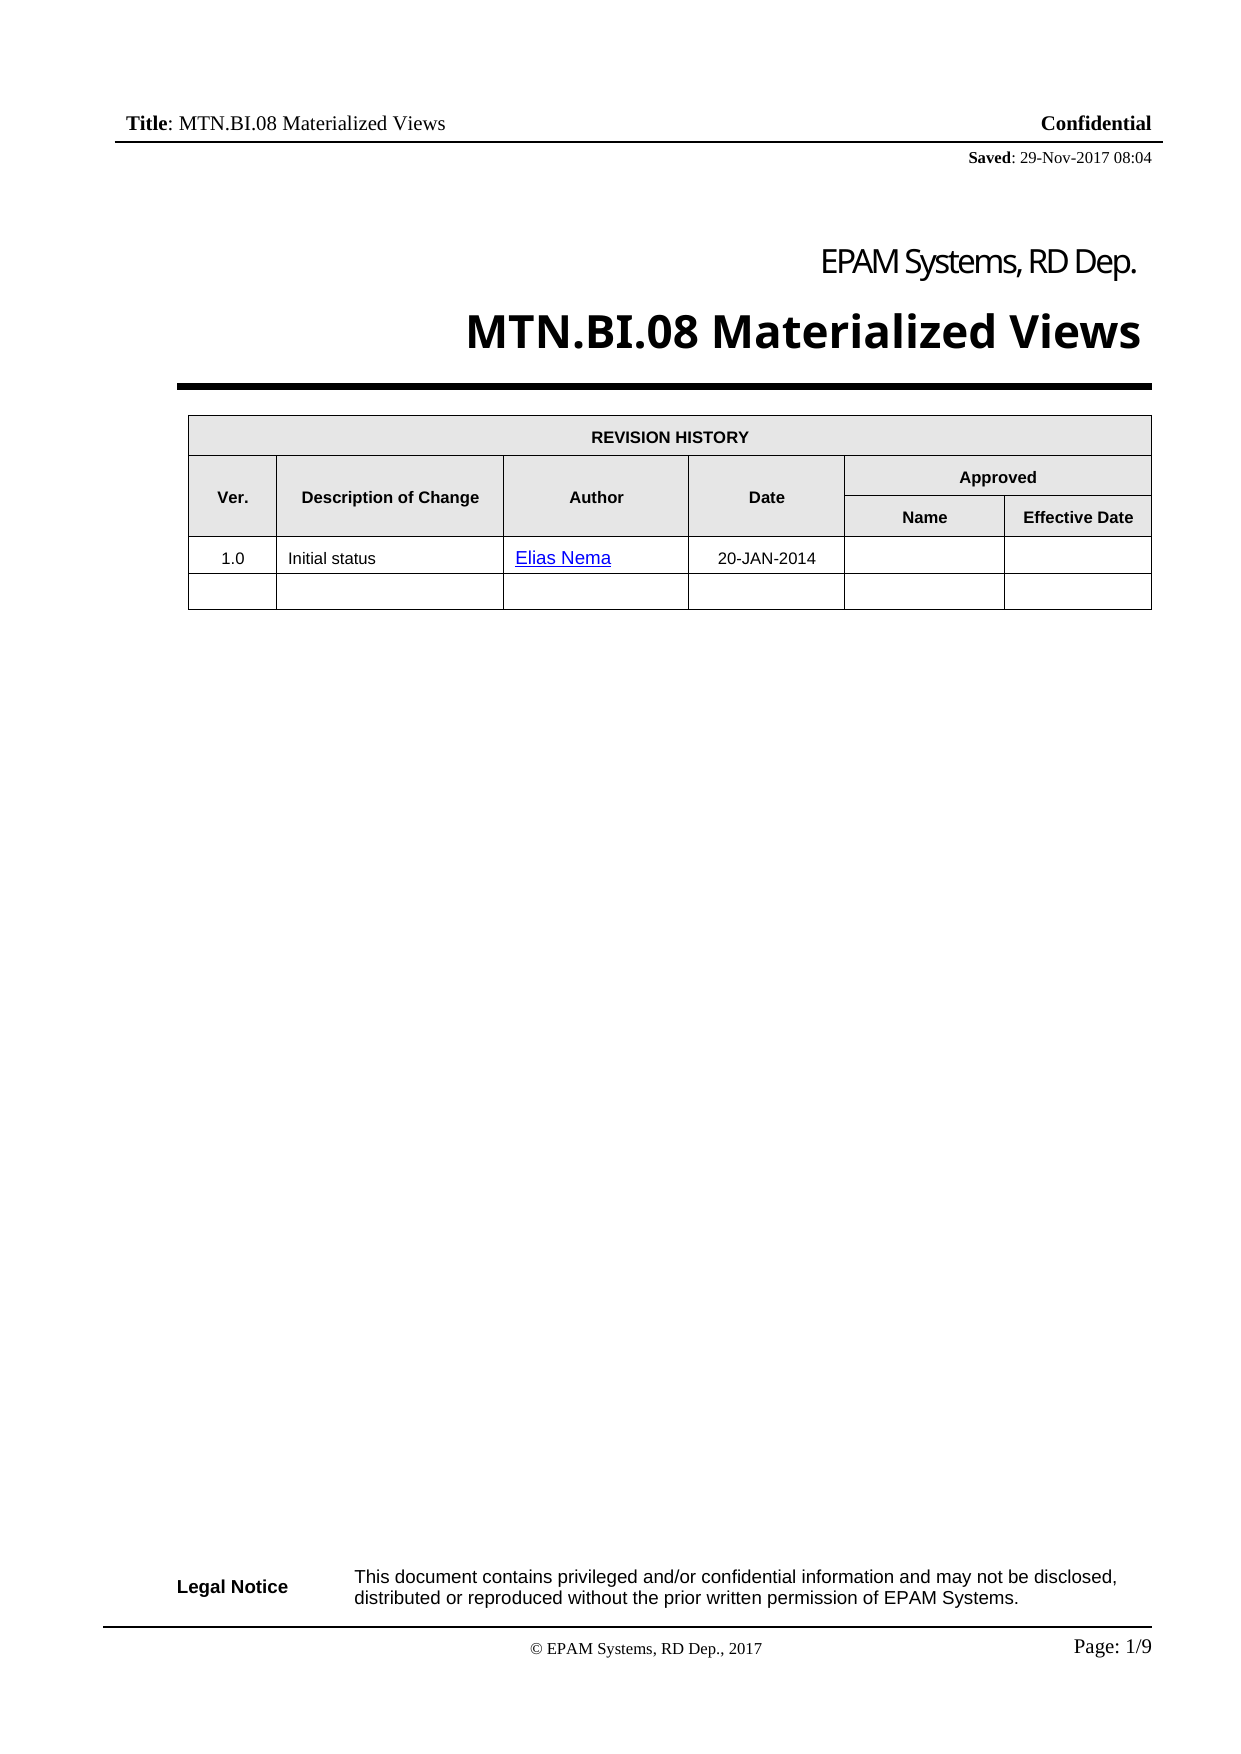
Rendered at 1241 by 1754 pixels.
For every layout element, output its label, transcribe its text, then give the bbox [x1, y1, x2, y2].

table_cell Initial status [277, 537, 503, 572]
table_cell [845, 574, 1004, 609]
table_cell [189, 574, 276, 609]
table_cell Date [689, 456, 844, 536]
table_cell 20-JAN-2014 [689, 537, 844, 572]
table_cell Author [504, 456, 688, 536]
table_cell [504, 574, 688, 609]
table_header [177, 238, 1152, 284]
table_cell [177, 284, 1152, 377]
table_cell [1005, 574, 1151, 609]
table_cell Approved [845, 456, 1151, 495]
table_cell Elias Nema [504, 537, 688, 572]
table_cell [277, 574, 503, 609]
table_cell Name [845, 496, 1004, 536]
table_cell Ver. [189, 456, 276, 536]
table_cell [1005, 537, 1151, 572]
table_cell 1.0 [189, 537, 276, 572]
table_cell Description of Change [277, 456, 503, 536]
table_cell [689, 574, 844, 609]
table_header REVISION HISTORY [189, 416, 1151, 455]
table_cell Effective Date [1005, 496, 1151, 536]
table_cell [845, 537, 1004, 572]
